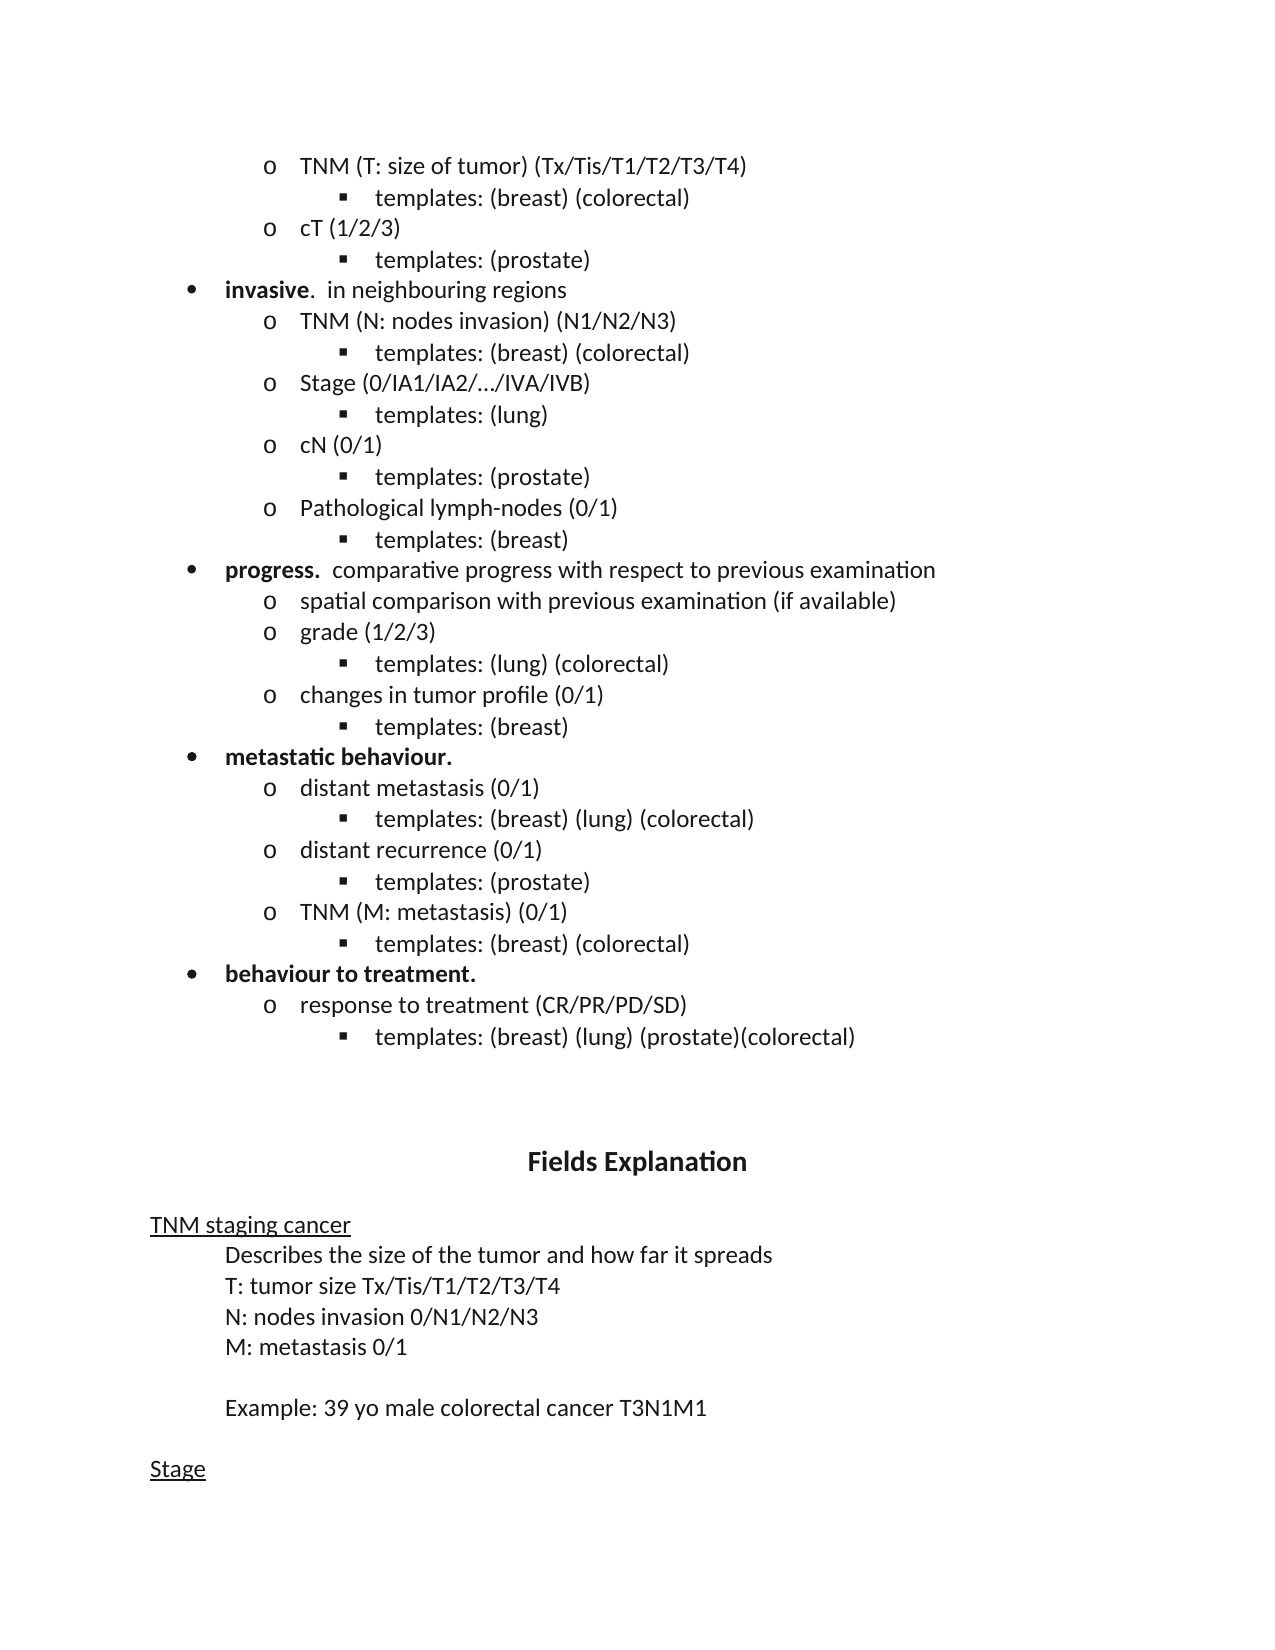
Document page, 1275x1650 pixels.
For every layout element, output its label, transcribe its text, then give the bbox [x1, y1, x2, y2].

list distant recurrence (0/1) [262, 834, 1125, 866]
list cT (1/2/3) [262, 212, 1125, 244]
list templates: (breast) (colorectal) [337, 928, 1125, 958]
list templates: (lung) (colorectal) [337, 648, 1125, 679]
list cN (0/1) [262, 430, 1125, 461]
list Stage (0/IA1/IA2/…/IVA/IVB) [262, 367, 1125, 399]
list templates: (prostate) [337, 461, 1125, 492]
list TNM (T: size of tumor) (Tx/Tis/T1/T2/T3/T4) [262, 150, 1125, 182]
list templates: (breast) (colorectal) [337, 182, 1125, 212]
list templates: (breast) (colorectal) [337, 337, 1125, 367]
list grade (1/2/3) [262, 617, 1125, 648]
text T: tumor size Tx/Tis/T1/T2/T3/T4 [150, 1270, 1125, 1301]
text Stage [150, 1453, 1125, 1484]
list spatial comparison with previous examination (if available) [262, 585, 1125, 617]
list metastatic behaviour. [187, 741, 1125, 772]
list TNM (M: metastasis) (0/1) [262, 896, 1125, 928]
list invasive. in neighbouring regions [187, 274, 1125, 305]
list templates: (lung) [337, 399, 1125, 430]
list distant metastasis (0/1) [262, 772, 1125, 803]
text Describes the size of the tumor and how far it spreads [150, 1239, 1125, 1270]
text N: nodes invasion 0/N1/N2/N3 [150, 1301, 1125, 1331]
list behaviour to treatment. [187, 958, 1125, 989]
list templates: (breast) [337, 711, 1125, 741]
text Fields Explanation [150, 1143, 1125, 1178]
list response to treatment (CR/PR/PD/SD) [262, 989, 1125, 1021]
list templates: (prostate) [337, 244, 1125, 274]
text TNM staging cancer [150, 1209, 1125, 1239]
text Example: 39 yo male colorectal cancer T3N1M1 [150, 1392, 1125, 1423]
list templates: (prostate) [337, 866, 1125, 896]
text M: metastasis 0/1 [150, 1331, 1125, 1362]
list TNM (N: nodes invasion) (N1/N2/N3) [262, 305, 1125, 337]
list templates: (breast) (lung) (prostate)(colorectal) [337, 1021, 1125, 1051]
list Pathological lymph-nodes (0/1) [262, 492, 1125, 524]
list changes in tumor profile (0/1) [262, 679, 1125, 711]
list progress. comparative progress with respect to previous examination [187, 554, 1125, 585]
list templates: (breast) (lung) (colorectal) [337, 803, 1125, 834]
list templates: (breast) [337, 524, 1125, 554]
